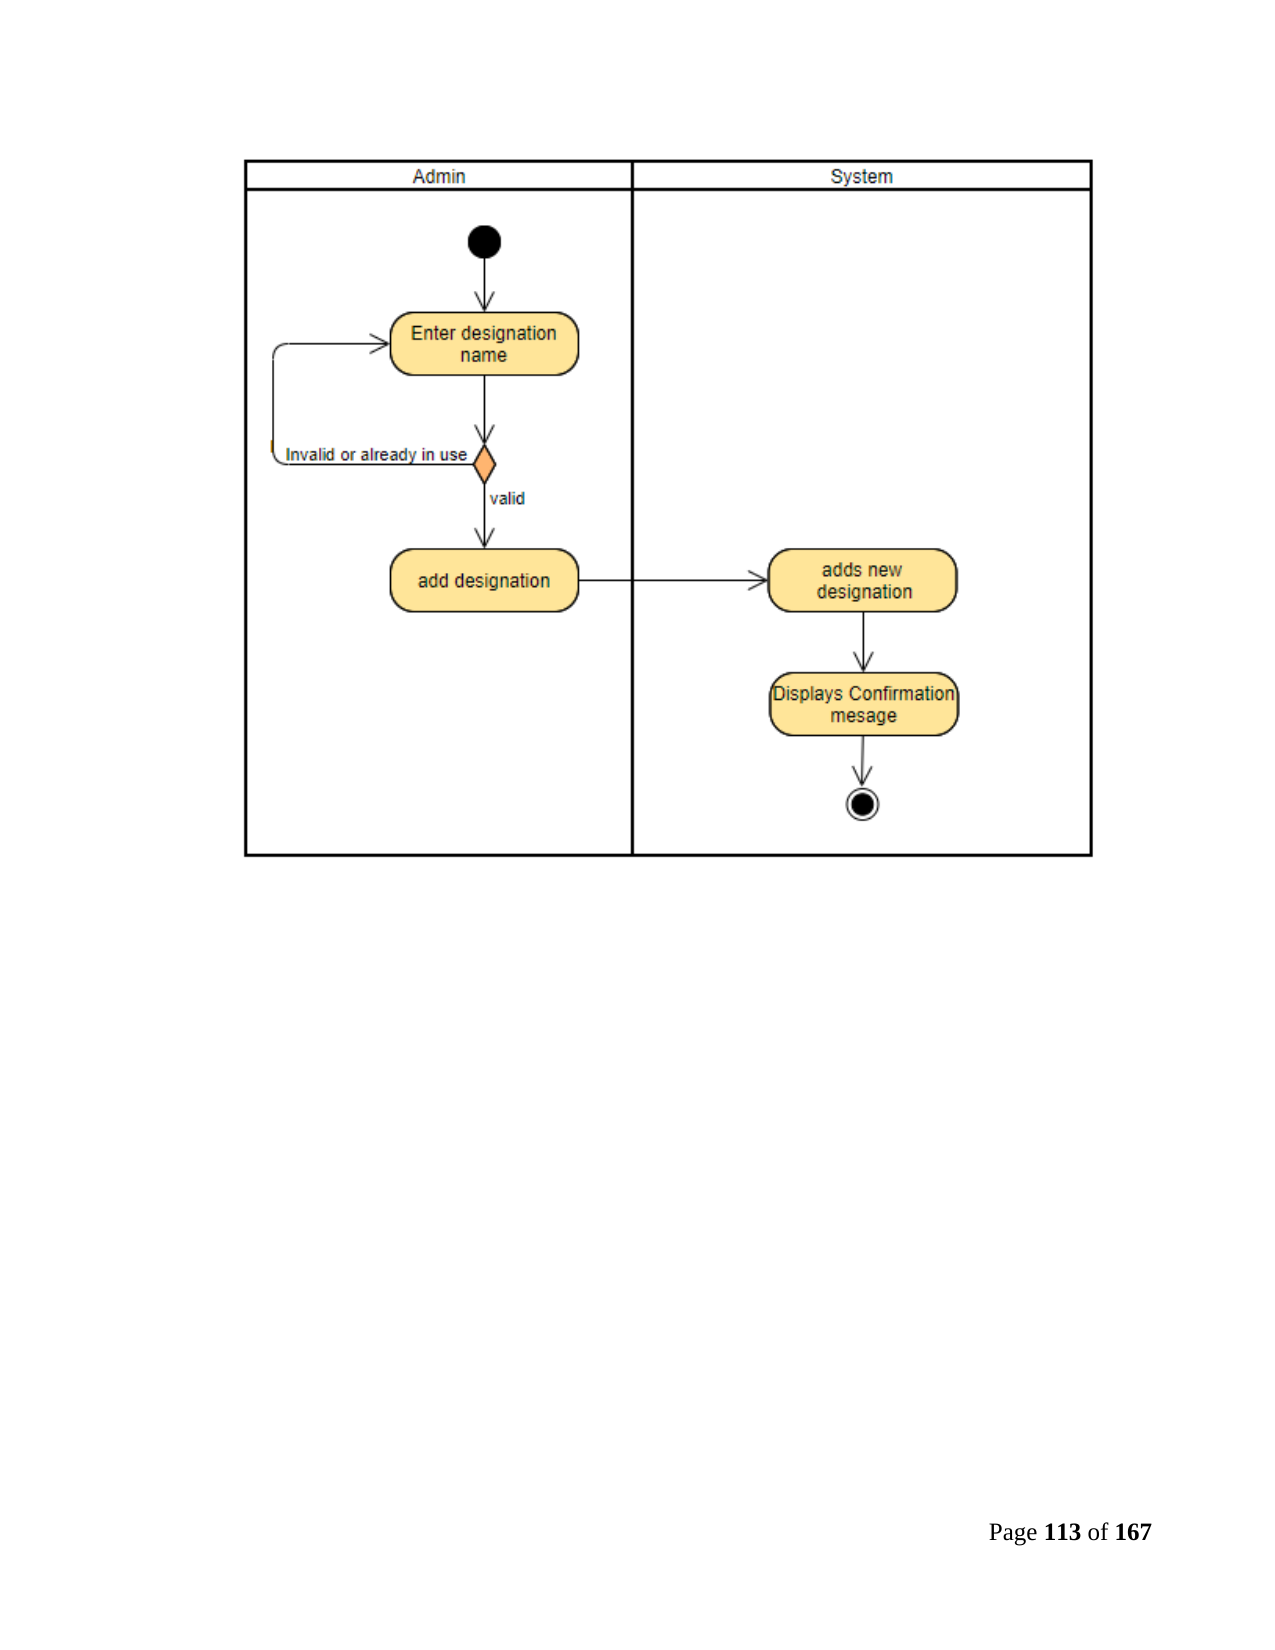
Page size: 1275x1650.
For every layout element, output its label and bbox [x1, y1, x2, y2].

picture [235, 150, 1104, 865]
